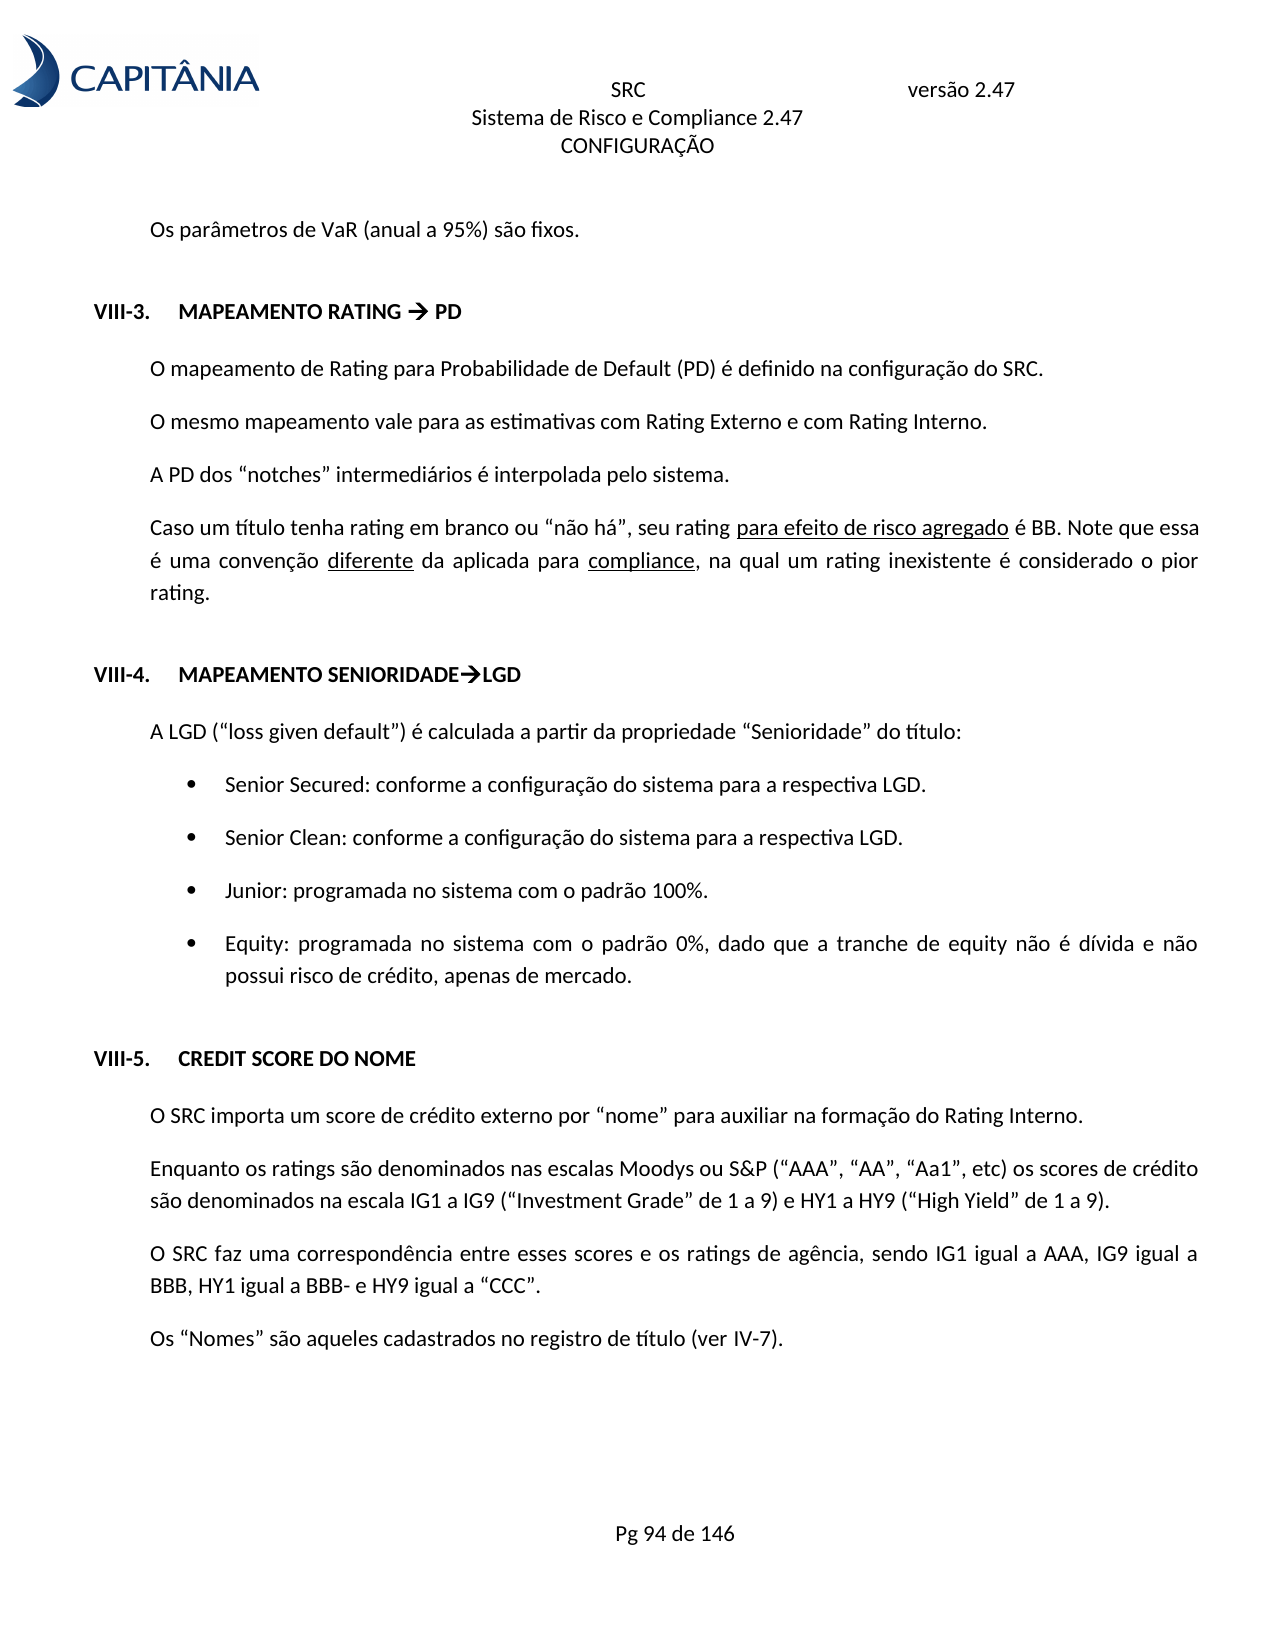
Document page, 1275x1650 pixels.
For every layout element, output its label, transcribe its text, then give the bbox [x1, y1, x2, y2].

text Enquanto os ratings são denominados nas escalas Moodys ou S&P (“AAA”, “AA”, “Aa1”, etc) os scores de crédito são denominados na escala IG1 a IG9 (“Investment Grade” de 1 a 9) e HY1 a HY9 (“High Yield” de 1 a 9). [150, 1154, 1200, 1214]
text O mesmo mapeamento vale para as estimativas com Rating Externo e com Rating Interno. [150, 407, 1200, 436]
text O SRC faz uma correspondência entre esses scores e os ratings de agência, sendo IG1 igual a AAA, IG9 igual a BBB, HY1 igual a BBB- e HY9 igual a “CCC”. [150, 1239, 1200, 1299]
subtitle MAPEAMENTO SENIORIDADELGD [94, 660, 1200, 688]
text A PD dos “notches” intermediários é interpolada pelo sistema. [150, 461, 1200, 488]
subtitle MAPEAMENTO RATING PD [94, 297, 1200, 325]
subtitle CREDIT SCORE DO NOME [94, 1044, 1200, 1072]
text Os parâmetros de VaR (anual a 95%) são fixos. [150, 215, 1200, 243]
list Senior Secured: conforme a configuração do sistema para a respectiva LGD. [187, 770, 1200, 798]
list Senior Clean: conforme a configuração do sistema para a respectiva LGD. [187, 823, 1200, 851]
list Equity: programada no sistema com o padrão 0%, dado que a tranche de equity não é dívida e não possui risco de crédito, apenas de mercado. [187, 929, 1200, 989]
text Caso um título tenha rating em branco ou “não há”, seu rating para efeito de risco agregado é BB. Note que essa é uma convenção diferente da aplicada para compliance, na qual um rating inexistente é considerado o pior rating. [150, 513, 1200, 606]
list Junior: programada no sistema com o padrão 100%. [187, 876, 1200, 904]
text Os “Nomes” são aqueles cadastrados no registro de título (ver IV-7). [150, 1324, 1200, 1352]
text O mapeamento de Rating para Probabilidade de Default (PD) é definido na configuração do SRC. [150, 354, 1200, 382]
picture [12, 34, 260, 107]
text A LGD (“loss given default”) é calculada a partir da propriedade “Senioridade” do título: [150, 717, 1200, 745]
text O SRC importa um score de crédito externo por “nome” para auxiliar na formação do Rating Interno. [150, 1101, 1200, 1129]
